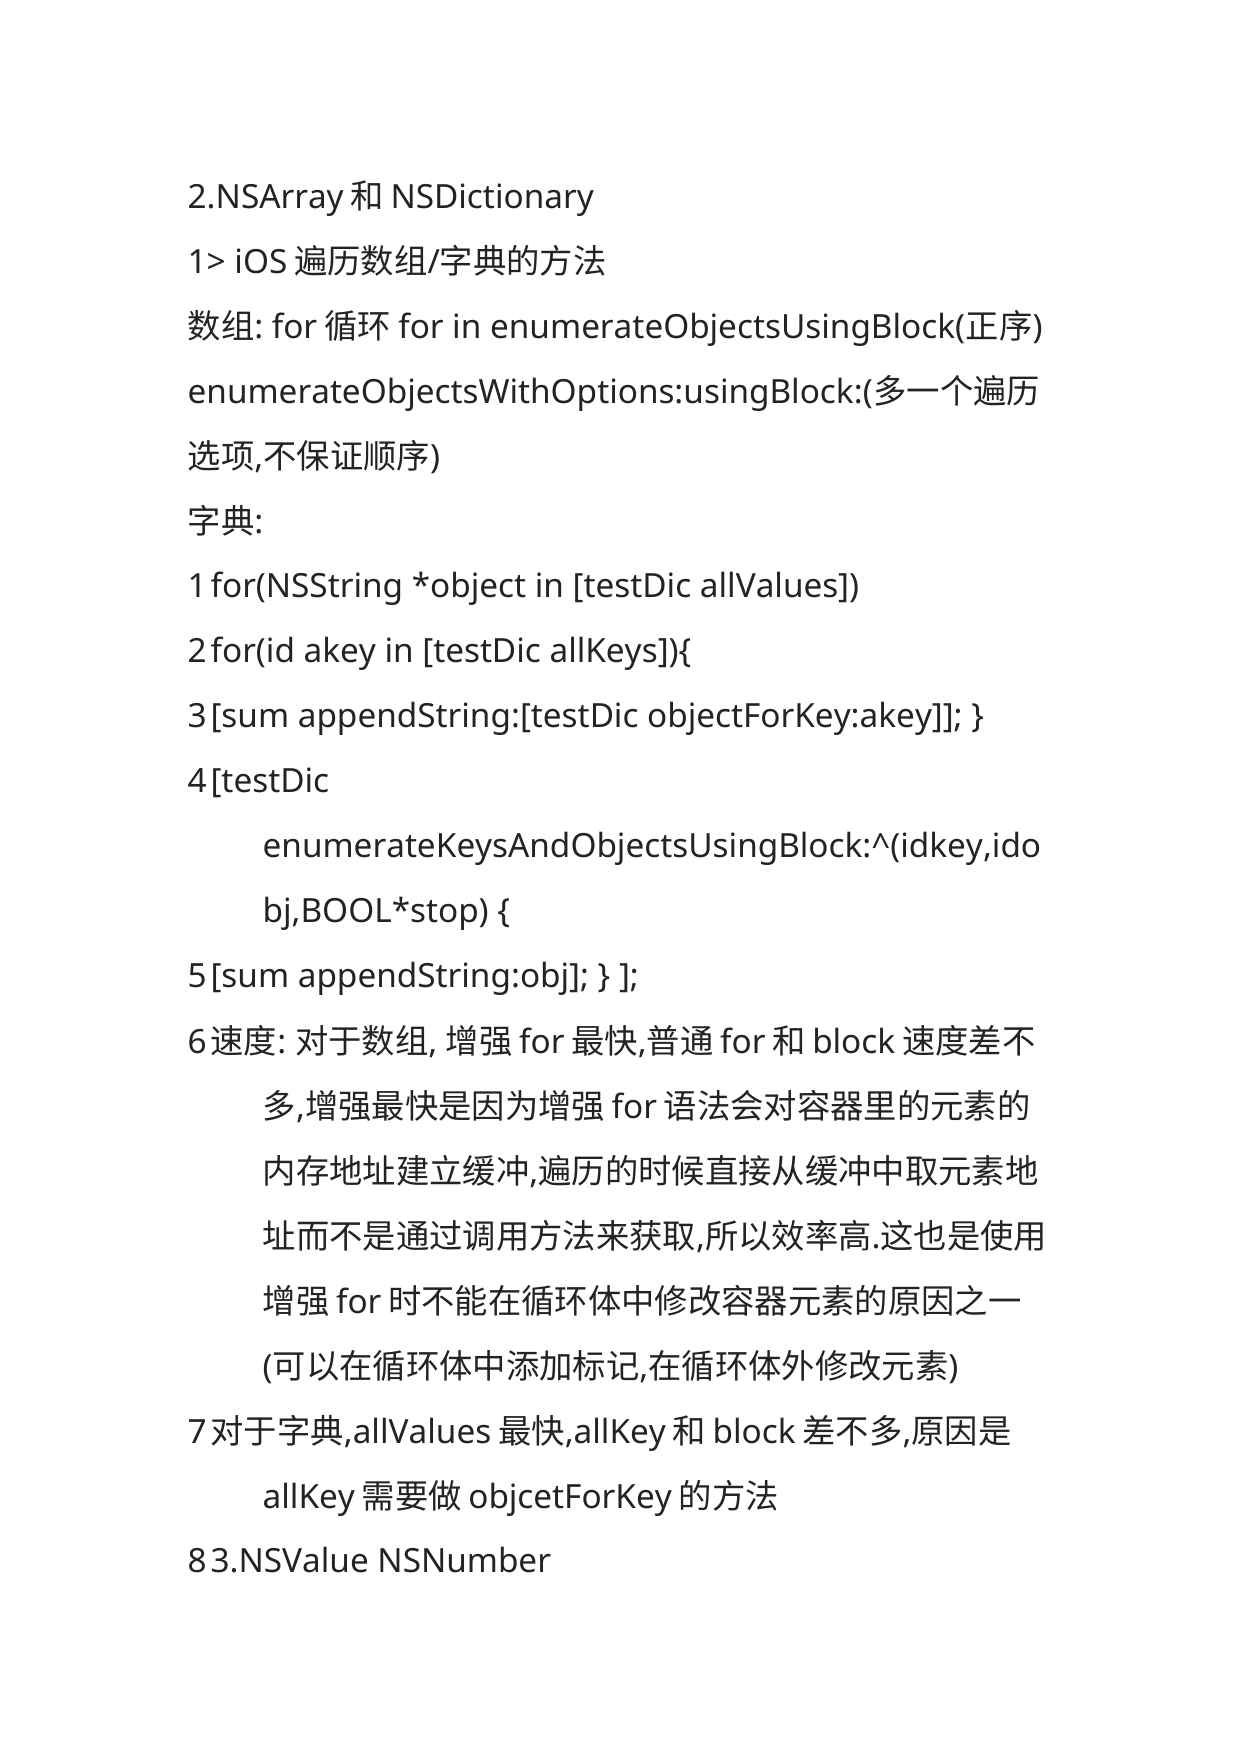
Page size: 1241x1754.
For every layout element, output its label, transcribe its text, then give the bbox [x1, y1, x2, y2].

list for(NSString *object in [testDic allValues]) [187, 552, 1053, 617]
text 2.NSArray和NSDictionary [187, 162, 1053, 227]
text 字典: [187, 487, 1053, 552]
text 数组: for循环 for in enumerateObjectsUsingBlock(正序) enumerateObjectsWithOptions:usingBlock:(多一个遍历选项,不保证顺序) [187, 292, 1053, 487]
list 速度: 对于数组, 增强for最快,普通for和block速度差不多,增强最快是因为增强for语法会对容器里的元素的内存地址建立缓冲,遍历的时候直接从缓冲中取元素地址而不是通过调用方法来获取,所以效率高.这也是使用增强for时不能在循环体中修改容器元素的原因之一(可以在循环体中添加标记,在循环体外修改元素) [187, 1007, 1053, 1397]
list for(id akey in [testDic allKeys]){ [187, 617, 1053, 682]
list [testDic enumerateKeysAndObjectsUsingBlock:^(idkey,idobj,BOOL*stop) { [187, 747, 1053, 942]
list [sum appendString:obj]; } ]; [187, 942, 1053, 1007]
text 1> iOS遍历数组/字典的方法 [187, 227, 1053, 292]
list [sum appendString:[testDic objectForKey:akey]]; } [187, 682, 1053, 747]
list 对于字典,allValues最快,allKey和block差不多,原因是allKey需要做objcetForKey的方法 [187, 1397, 1053, 1527]
list 3.NSValue NSNumber [187, 1527, 1053, 1592]
